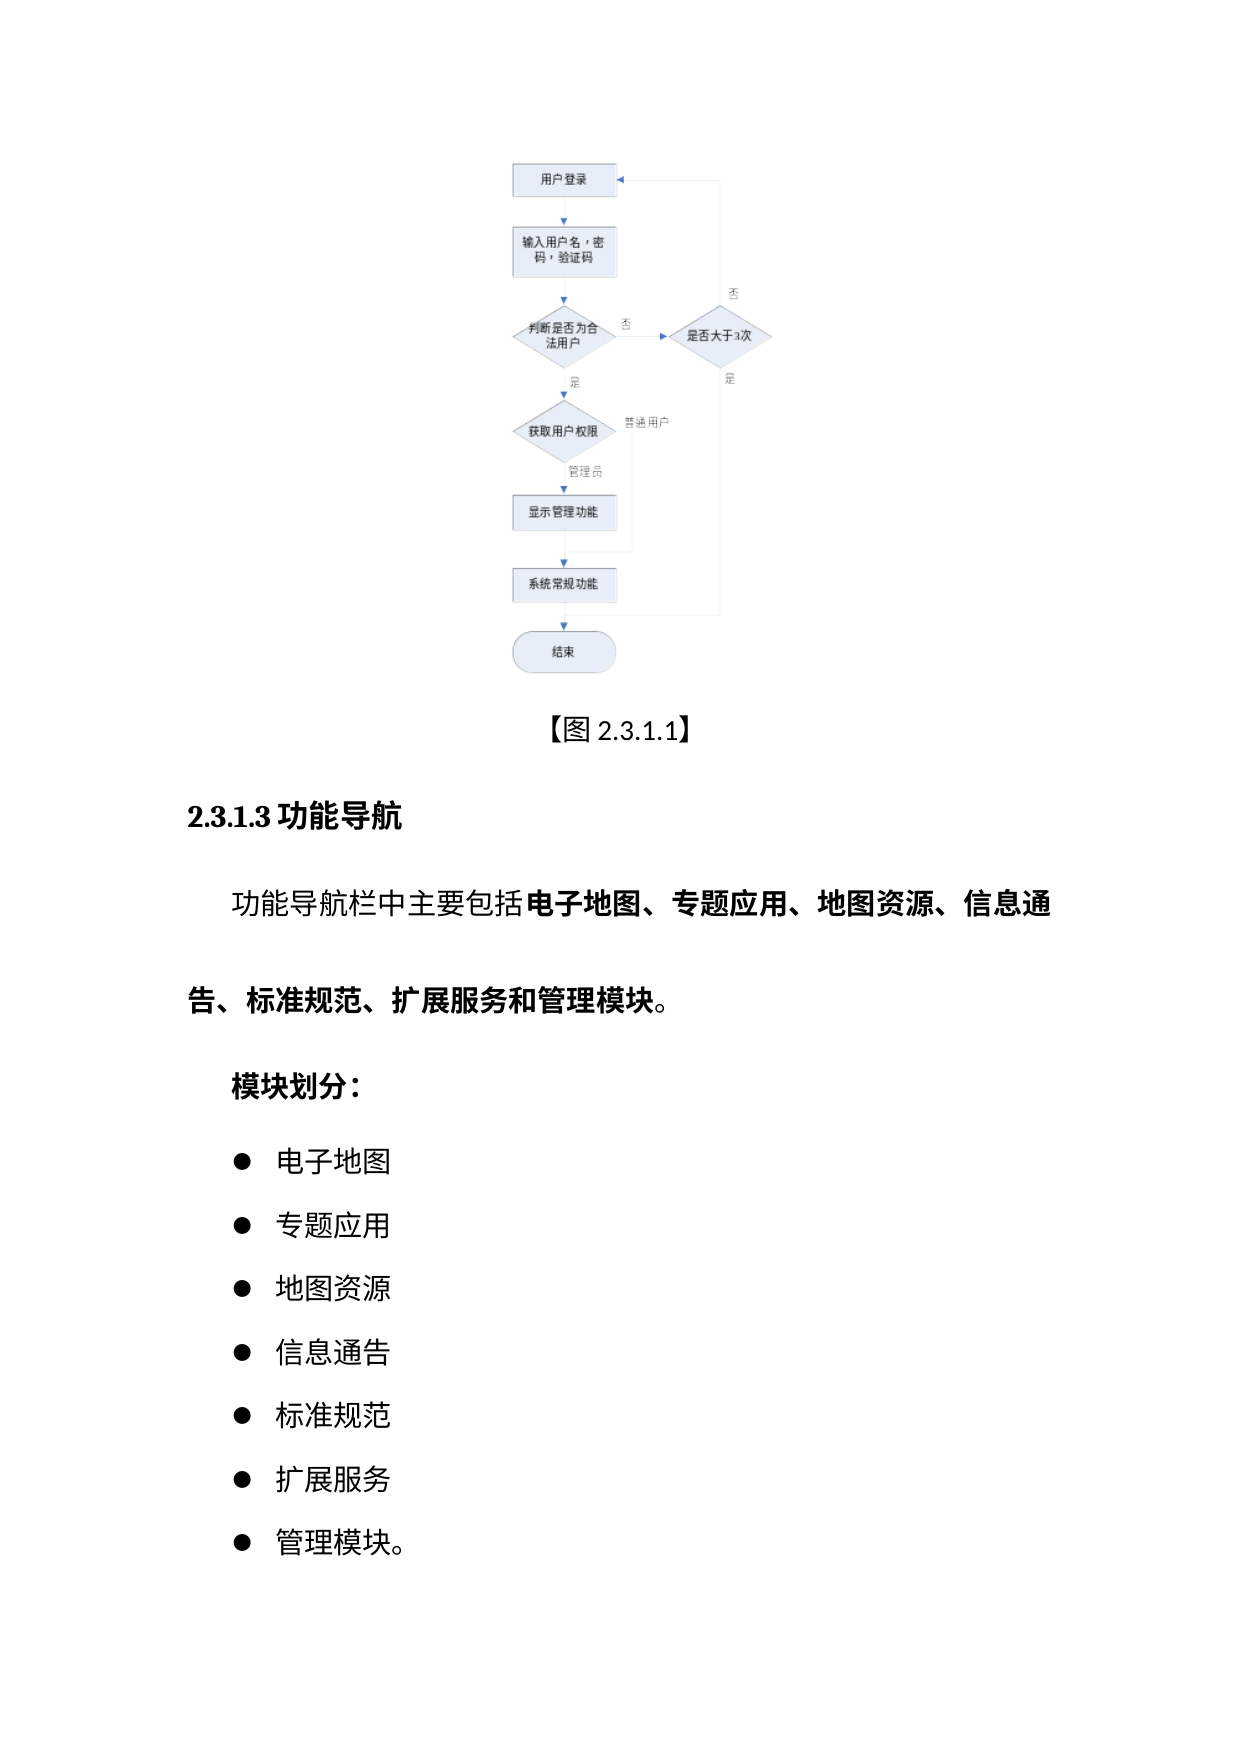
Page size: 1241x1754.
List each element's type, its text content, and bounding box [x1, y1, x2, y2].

subtitle .3功能导航 [187, 781, 1053, 846]
list 电子地图 [231, 1139, 1053, 1181]
text 功能导航栏中主要包括电子地图、专题应用、地图资源、信息通告、标准规范、扩展服务和管理模块。 [187, 869, 1053, 1032]
text 模块划分： [187, 1053, 1053, 1118]
list 管理模块。 [231, 1519, 1053, 1562]
text 【图.1】 [187, 695, 1053, 760]
list 专题应用 [231, 1202, 1053, 1244]
list 标准规范 [231, 1393, 1053, 1435]
list 地图资源 [231, 1266, 1053, 1308]
list 信息通告 [231, 1329, 1053, 1371]
list 扩展服务 [231, 1456, 1053, 1498]
